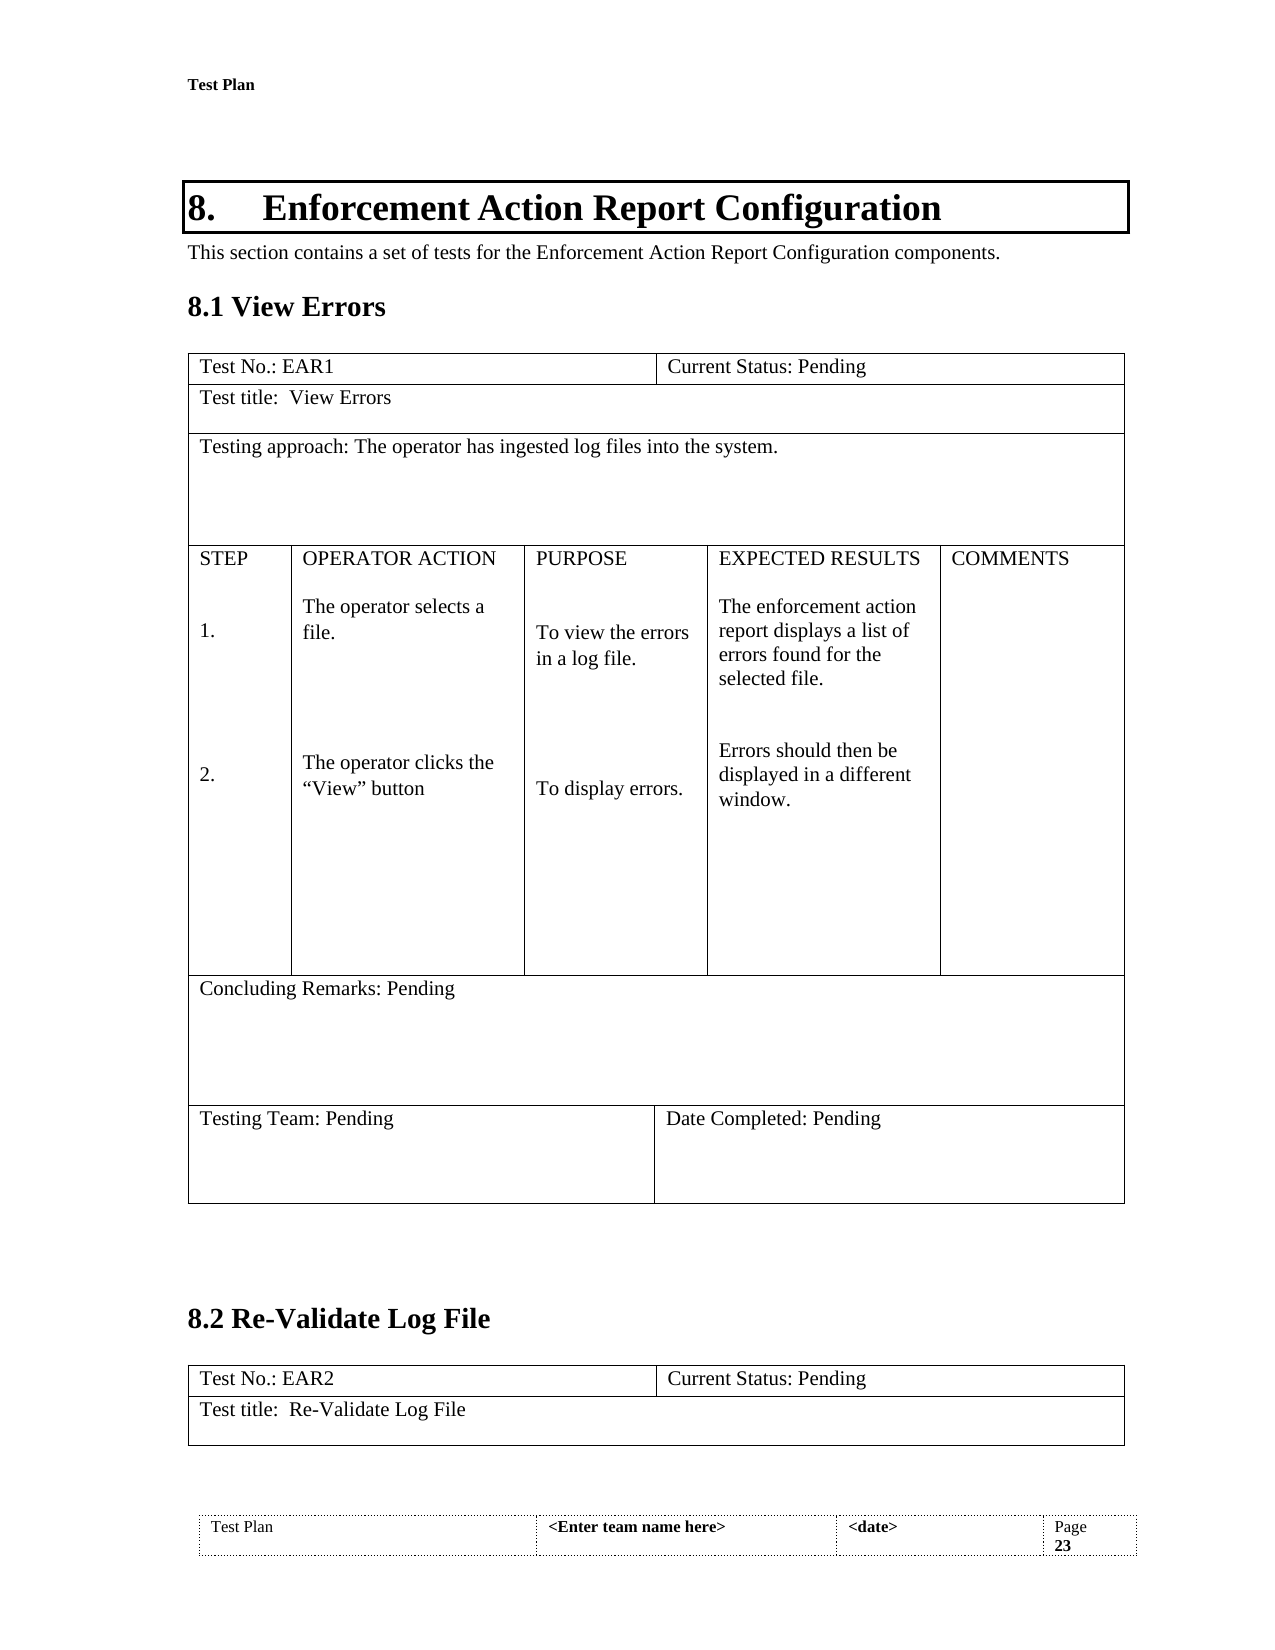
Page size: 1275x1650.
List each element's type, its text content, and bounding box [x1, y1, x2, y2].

table_cell EXPECTED RESULTS The enforcement action report displays a list of errors found for the selected file. Errors should then be displayed in a different window. [708, 546, 940, 975]
table_cell Concluding Remarks: Pending [189, 976, 1124, 1105]
subtitle Enforcement Action Report Configuration [185, 183, 1127, 231]
subtitle 8.2 Re-Validate Log File [187, 1301, 1125, 1334]
table_cell Date Completed: Pending [655, 1106, 1124, 1202]
table_cell STEP 1. 2. [189, 546, 291, 975]
table_header Current Status: Pending [657, 1366, 1124, 1396]
table_cell COMMENTS [941, 546, 1124, 975]
table_header Current Status: Pending [657, 354, 1124, 384]
subtitle 8.1 View Errors [187, 289, 1125, 323]
table_cell Test title: View Errors [189, 385, 1124, 433]
table_cell Testing approach: The operator has ingested log files into the system. [189, 434, 1124, 545]
table_header Test No.: EAR2 [189, 1366, 656, 1396]
table_header Test No.: EAR1 [189, 354, 656, 384]
text This section contains a set of tests for the Enforcement Action Report Configuration components. [187, 240, 1125, 264]
table_cell PURPOSE To view the errors in a log file. To display errors. [525, 546, 707, 975]
table_cell OPERATOR ACTION The operator selects a file. The operator clicks the “View” button [292, 546, 524, 975]
table_cell Testing Team: Pending [189, 1106, 654, 1202]
table_cell Test title: Re-Validate Log File [189, 1397, 1124, 1445]
